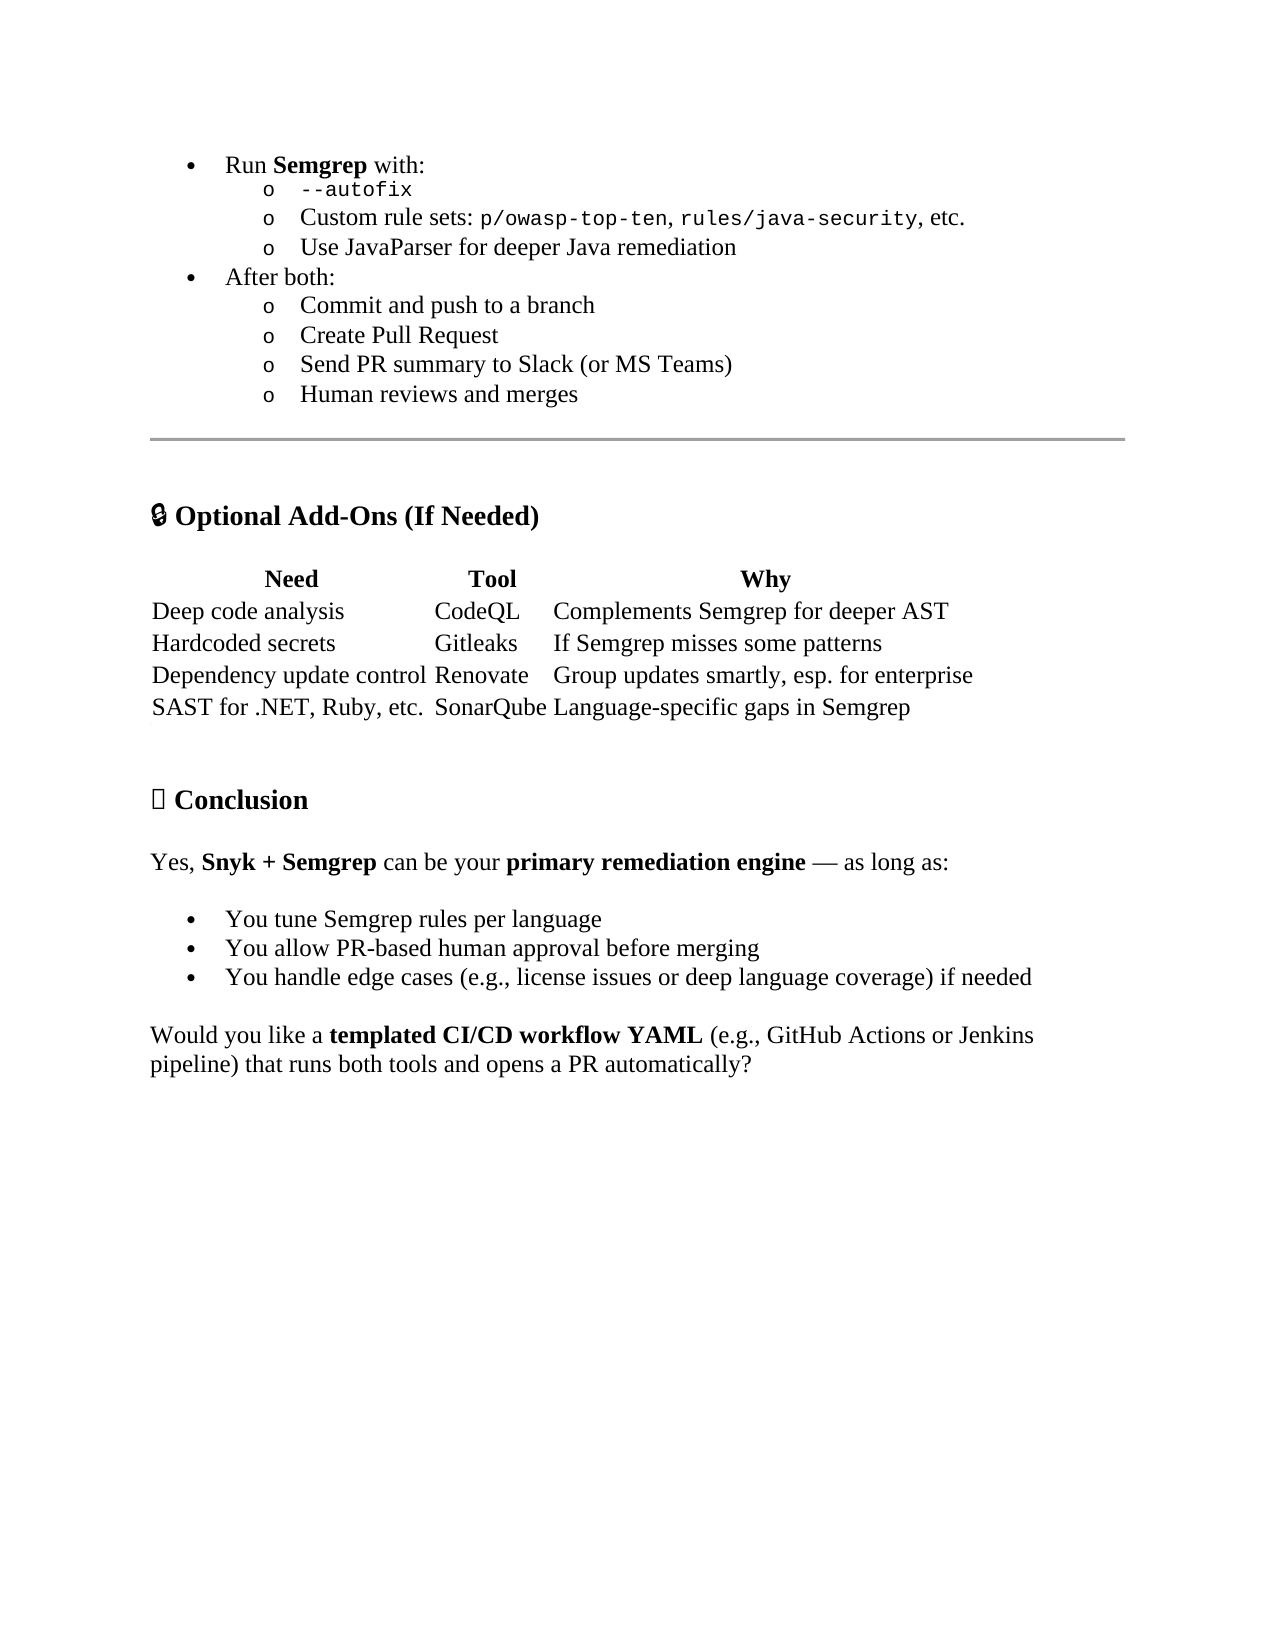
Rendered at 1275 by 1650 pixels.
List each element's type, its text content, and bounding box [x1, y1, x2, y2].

table_cell Gitleaks [433, 626, 551, 658]
list Commit and push to a branch [262, 290, 1125, 320]
list Run Semgrep with: [187, 150, 1125, 179]
list After both: [187, 262, 1125, 290]
list You allow PR-based human approval before merging [187, 933, 1125, 962]
table_header Need [150, 563, 433, 594]
table_cell CodeQL [433, 594, 551, 626]
list Custom rule sets: p/owasp-top-ten, rules/java-security, etc. [262, 202, 1125, 232]
list Use JavaParser for deeper Java remediation [262, 232, 1125, 262]
table_cell Complements Semgrep for deeper AST [551, 594, 979, 626]
table_cell Dependency update control [150, 658, 433, 690]
list Human reviews and merges [262, 379, 1125, 409]
table_header Why [551, 563, 979, 594]
text Yes, Snyk + Semgrep can be your primary remediation engine — as long as: [150, 847, 1125, 875]
list Create Pull Request [262, 320, 1125, 349]
table_cell SonarQube [433, 690, 551, 722]
list --autofix [262, 179, 1125, 202]
table_header Tool [433, 563, 551, 594]
text Would you like a templated CI/CD workflow YAML (e.g., GitHub Actions or Jenkins pipeline) that runs both tools and opens a PR automatically? [150, 1020, 1125, 1077]
text ✅ Conclusion [150, 779, 1125, 817]
table_cell If Semgrep misses some patterns [551, 626, 979, 658]
list You handle edge cases (e.g., license issues or deep language coverage) if needed [187, 962, 1125, 991]
list You tune Semgrep rules per language [187, 904, 1125, 933]
table_cell Hardcoded secrets [150, 626, 433, 658]
table_cell Renovate [433, 658, 551, 690]
table_cell Group updates smartly, esp. for enterprise [551, 658, 979, 690]
table_cell Language-specific gaps in Semgrep [551, 690, 979, 722]
list Send PR summary to Slack (or MS Teams) [262, 349, 1125, 379]
table_cell Deep code analysis [150, 594, 433, 626]
table_cell SAST for .NET, Ruby, etc. [150, 690, 433, 722]
text 🔒 Optional Add-Ons (If Needed) [150, 495, 1125, 533]
